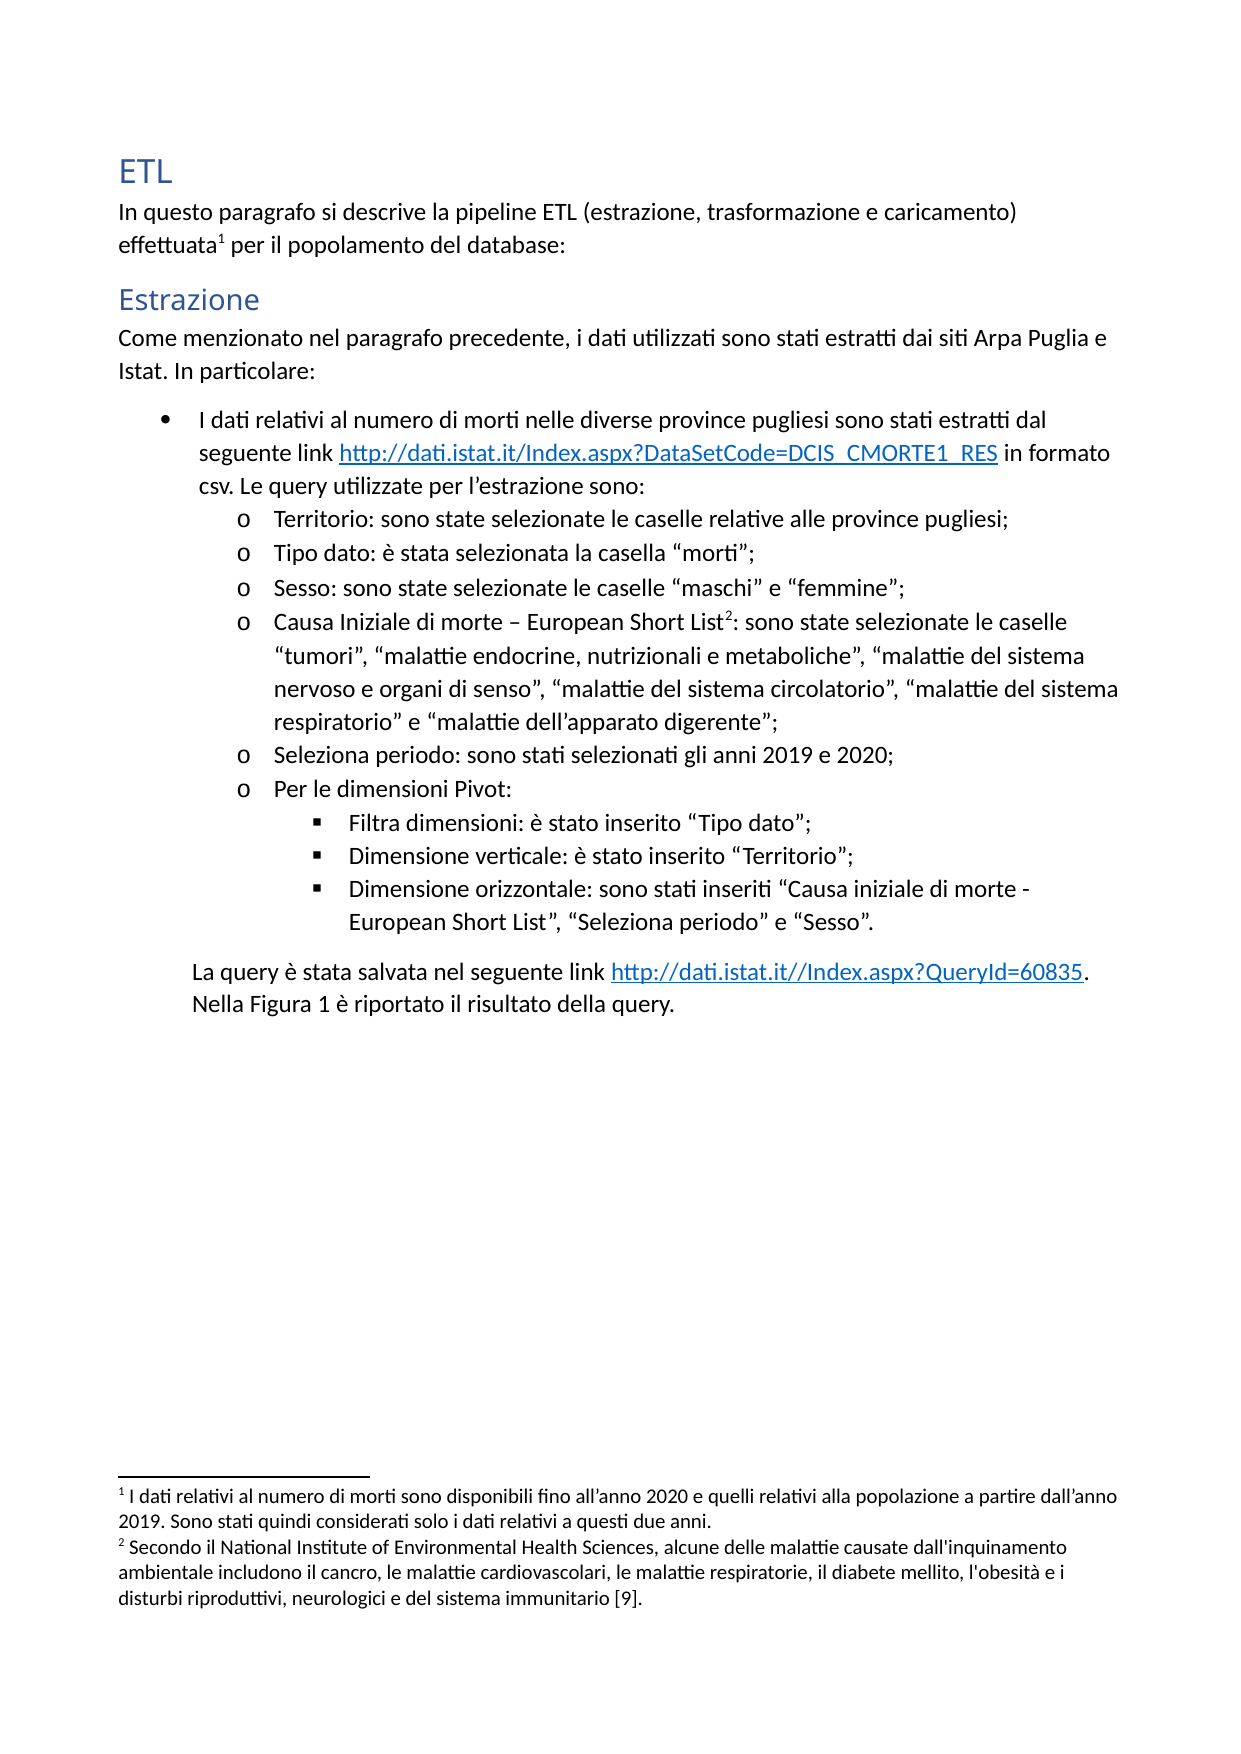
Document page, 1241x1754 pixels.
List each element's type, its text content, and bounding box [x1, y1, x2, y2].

subtitle Estrazione [118, 279, 1122, 319]
list Tipo dato: è stata selezionata la casella “morti”; [236, 537, 1122, 569]
list Territorio: sono state selezionate le caselle relative alle province pugliesi; [236, 503, 1122, 535]
text Come menzionato nel paragrafo precedente, i dati utilizzati sono stati estratti dai siti Arpa Puglia e Istat. In particolare: [118, 322, 1122, 385]
text La query è stata salvata nel seguente link http://dati.istat.it//Index.aspx?QueryId=60835. Nella Figura 1 è riportato il risultato della query. [192, 956, 1122, 1019]
list Sesso: sono state selezionate le caselle “maschi” e “femmine”; [236, 572, 1122, 603]
list Dimensione verticale: è stato inserito “Territorio”; [311, 840, 1122, 871]
list Dimensione orizzontale: sono stati inseriti “Causa iniziale di morte - European Short List”, “Seleziona periodo” e “Sesso”. [311, 873, 1122, 937]
list Per le dimensioni Pivot: [236, 773, 1122, 805]
list Seleziona periodo: sono stati selezionati gli anni 2019 e 2020; [236, 739, 1122, 771]
text In questo paragrafo si descrive la pipeline ETL (estrazione, trasformazione e caricamento) effettuata per il popolamento del database: [118, 197, 1122, 260]
list Filtra dimensioni: è stato inserito “Tipo dato”; [311, 807, 1122, 838]
subtitle ETL [118, 148, 1122, 193]
list Causa Iniziale di morte – European Short List: sono state selezionate le caselle “tumori”, “malattie endocrine, nutrizionali e metaboliche”, “malattie del sistema nervoso e organi di senso”, “malattie del sistema circolatorio”, “malattie del sistema respiratorio” e “malattie dell’apparato digerente”; [236, 606, 1122, 736]
list I dati relativi al numero di morti nelle diverse province pugliesi sono stati estratti dal seguente link http://dati.istat.it/Index.aspx?DataSetCode=DCIS_CMORTE1_RES in formato csv. Le query utilizzate per l’estrazione sono: [161, 404, 1122, 501]
